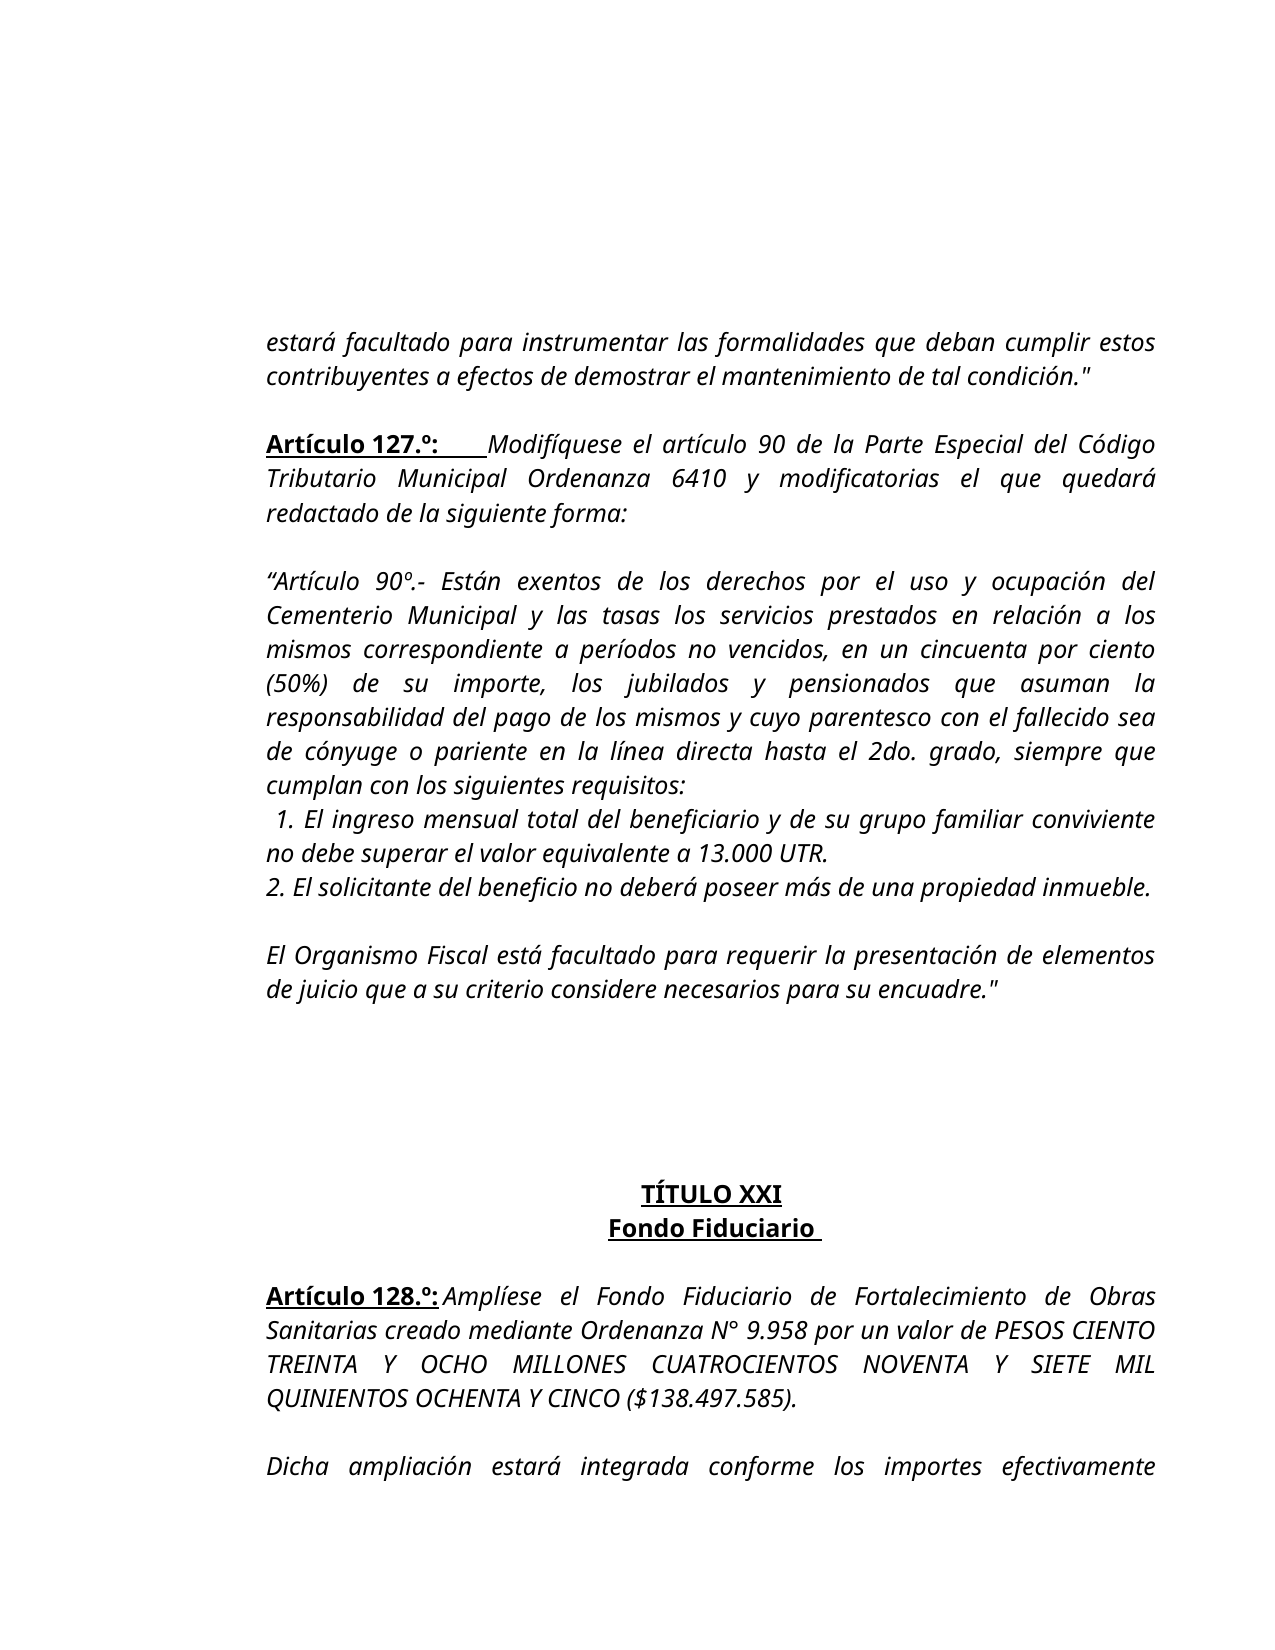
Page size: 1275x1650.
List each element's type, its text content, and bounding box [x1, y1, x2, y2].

list 1. El ingreso mensual total del beneficiario y de su grupo familiar conviviente no debe superar el valor equivalente a 13.000 UTR. [266, 802, 1157, 870]
list 2. El solicitante del beneficio no deberá poseer más de una propiedad inmueble. [266, 870, 1157, 904]
text Fondo Fiduciario [266, 1211, 1157, 1244]
list “Artículo 90º.- Están exentos de los derechos por el uso y ocupación del Cementerio Municipal y las tasas los servicios prestados en relación a los mismos correspondiente a períodos no vencidos, en un cincuenta por ciento (50%) de su importe, los jubilados y pensionados que asuman la responsabilidad del pago de los mismos y cuyo parentesco con el fallecido sea de cónyuge o pariente en la línea directa hasta el 2do. grado, siempre que cumplan con los siguientes requisitos: [266, 563, 1157, 802]
list Amplíese el Fondo Fiduciario de Fortalecimiento de Obras Sanitarias creado mediante Ordenanza N° 9.958 por un valor de PESOS CIENTO TREINTA Y OCHO MILLONES CUATROCIENTOS NOVENTA Y SIETE MIL QUINIENTOS OCHENTA Y CINCO ($138.497.585). [266, 1279, 1157, 1415]
text TÍTULO XXI [266, 1176, 1157, 1211]
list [266, 1449, 1157, 1483]
list Modifíquese el artículo 90 de la Parte Especial del Código Tributario Municipal Ordenanza 6410 y modificatorias el que quedará redactado de la siguiente forma: [266, 427, 1157, 529]
list El Organismo Fiscal está facultado para requerir la presentación de elementos de juicio que a su criterio considere necesarios para su encuadre." [266, 938, 1157, 1006]
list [266, 325, 1157, 393]
